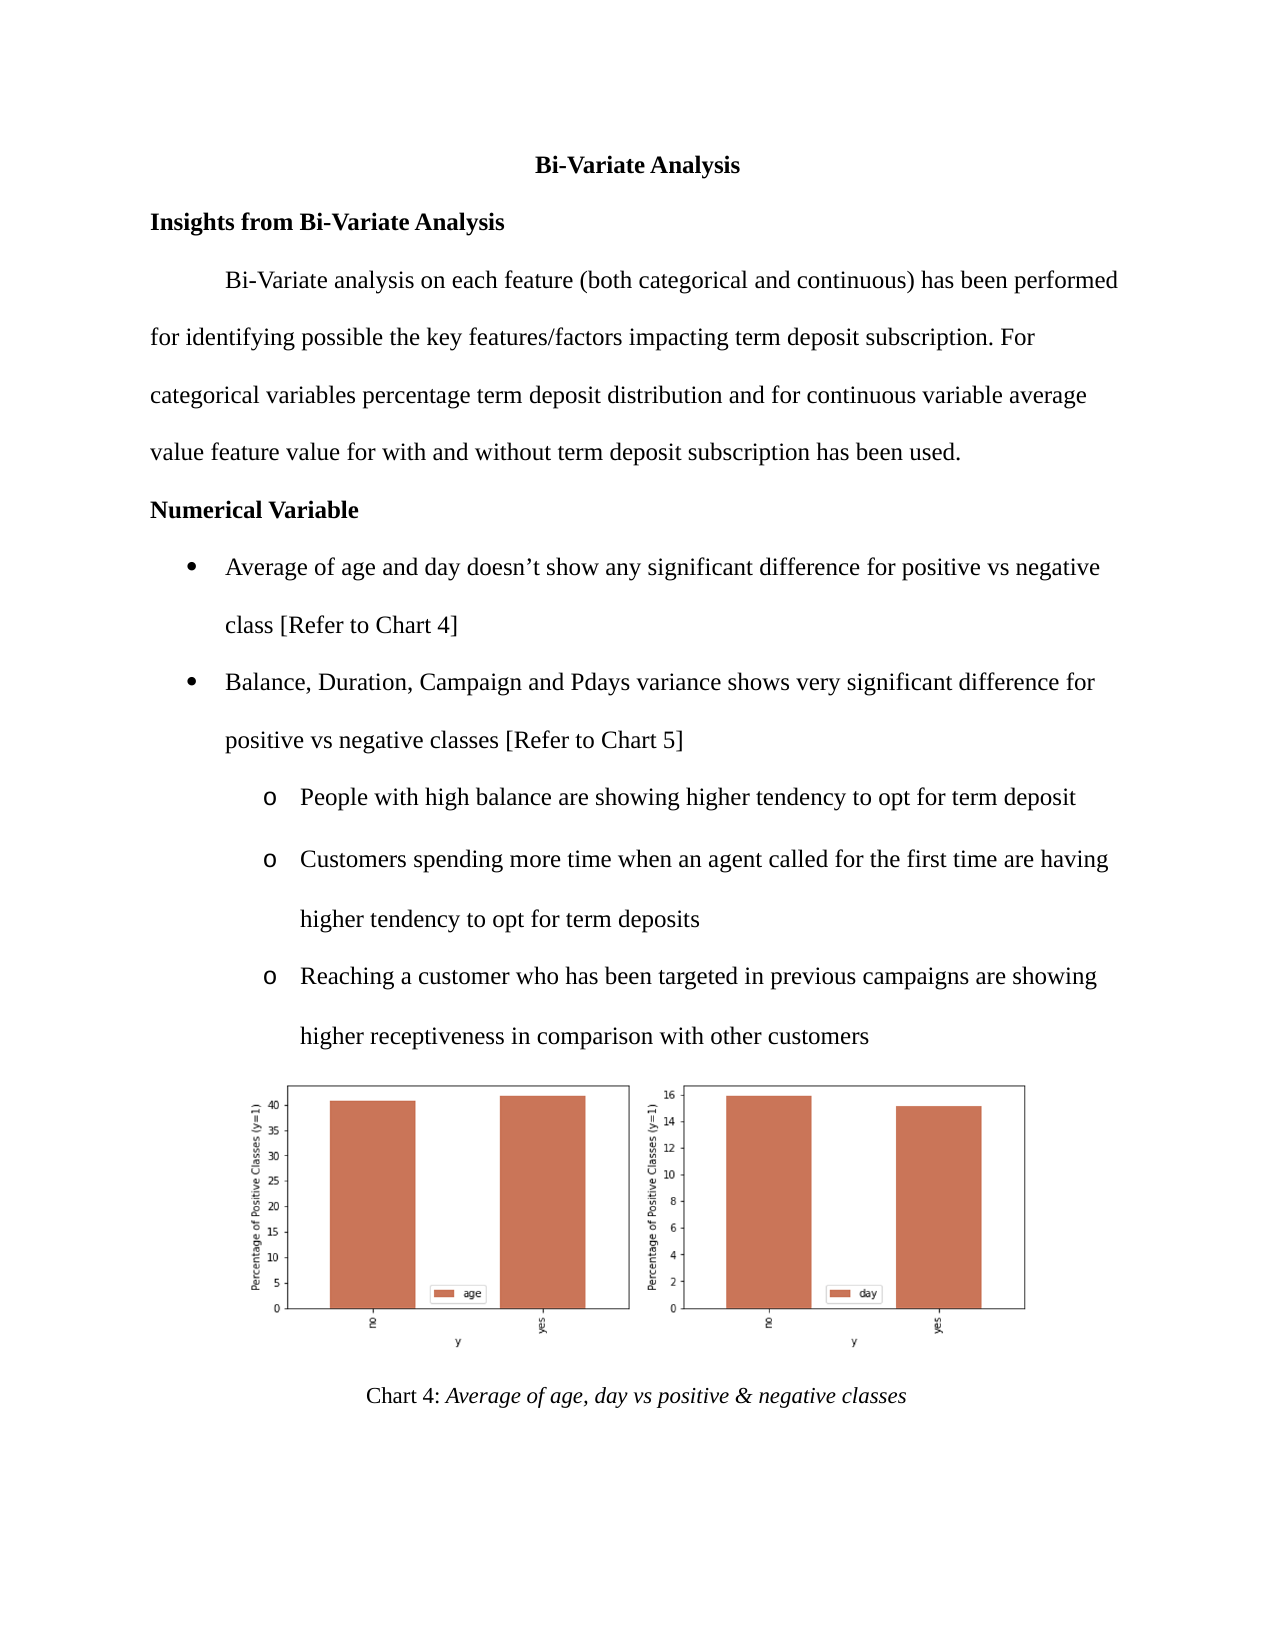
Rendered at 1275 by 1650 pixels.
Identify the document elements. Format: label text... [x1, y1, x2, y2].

list Customers spending more time when an agent called for the first time are having higher tendency to opt for term deposits [262, 844, 1125, 932]
list People with high balance are showing higher tendency to opt for term deposit [262, 782, 1125, 813]
list Balance, Duration, Campaign and Pdays variance shows very significant difference for positive vs negative classes [Refer to Chart 5] [187, 667, 1125, 754]
list Average of age and day doesn’t show any significant difference for positive vs negative class [Refer to Chart 4] [187, 552, 1125, 639]
subtitle Insights from Bi-Variate Analysis [150, 207, 1125, 236]
text Bi-Variate analysis on each feature (both categorical and continuous) has been performed for identifying possible the key features/factors impacting term deposit subscription. For categorical variables percentage term deposit distribution and for continuous variable average value feature value for with and without term deposit subscription has been used. [150, 265, 1125, 466]
list Reaching a customer who has been targeted in previous campaigns are showing higher receptiveness in comparison with other customers [262, 961, 1125, 1049]
text Chart 4: Average of age, day vs positive & negative classes [150, 1382, 1125, 1408]
subtitle Numerical Variable [150, 495, 1125, 524]
subtitle Bi-Variate Analysis [150, 150, 1125, 179]
picture [245, 1078, 1030, 1354]
